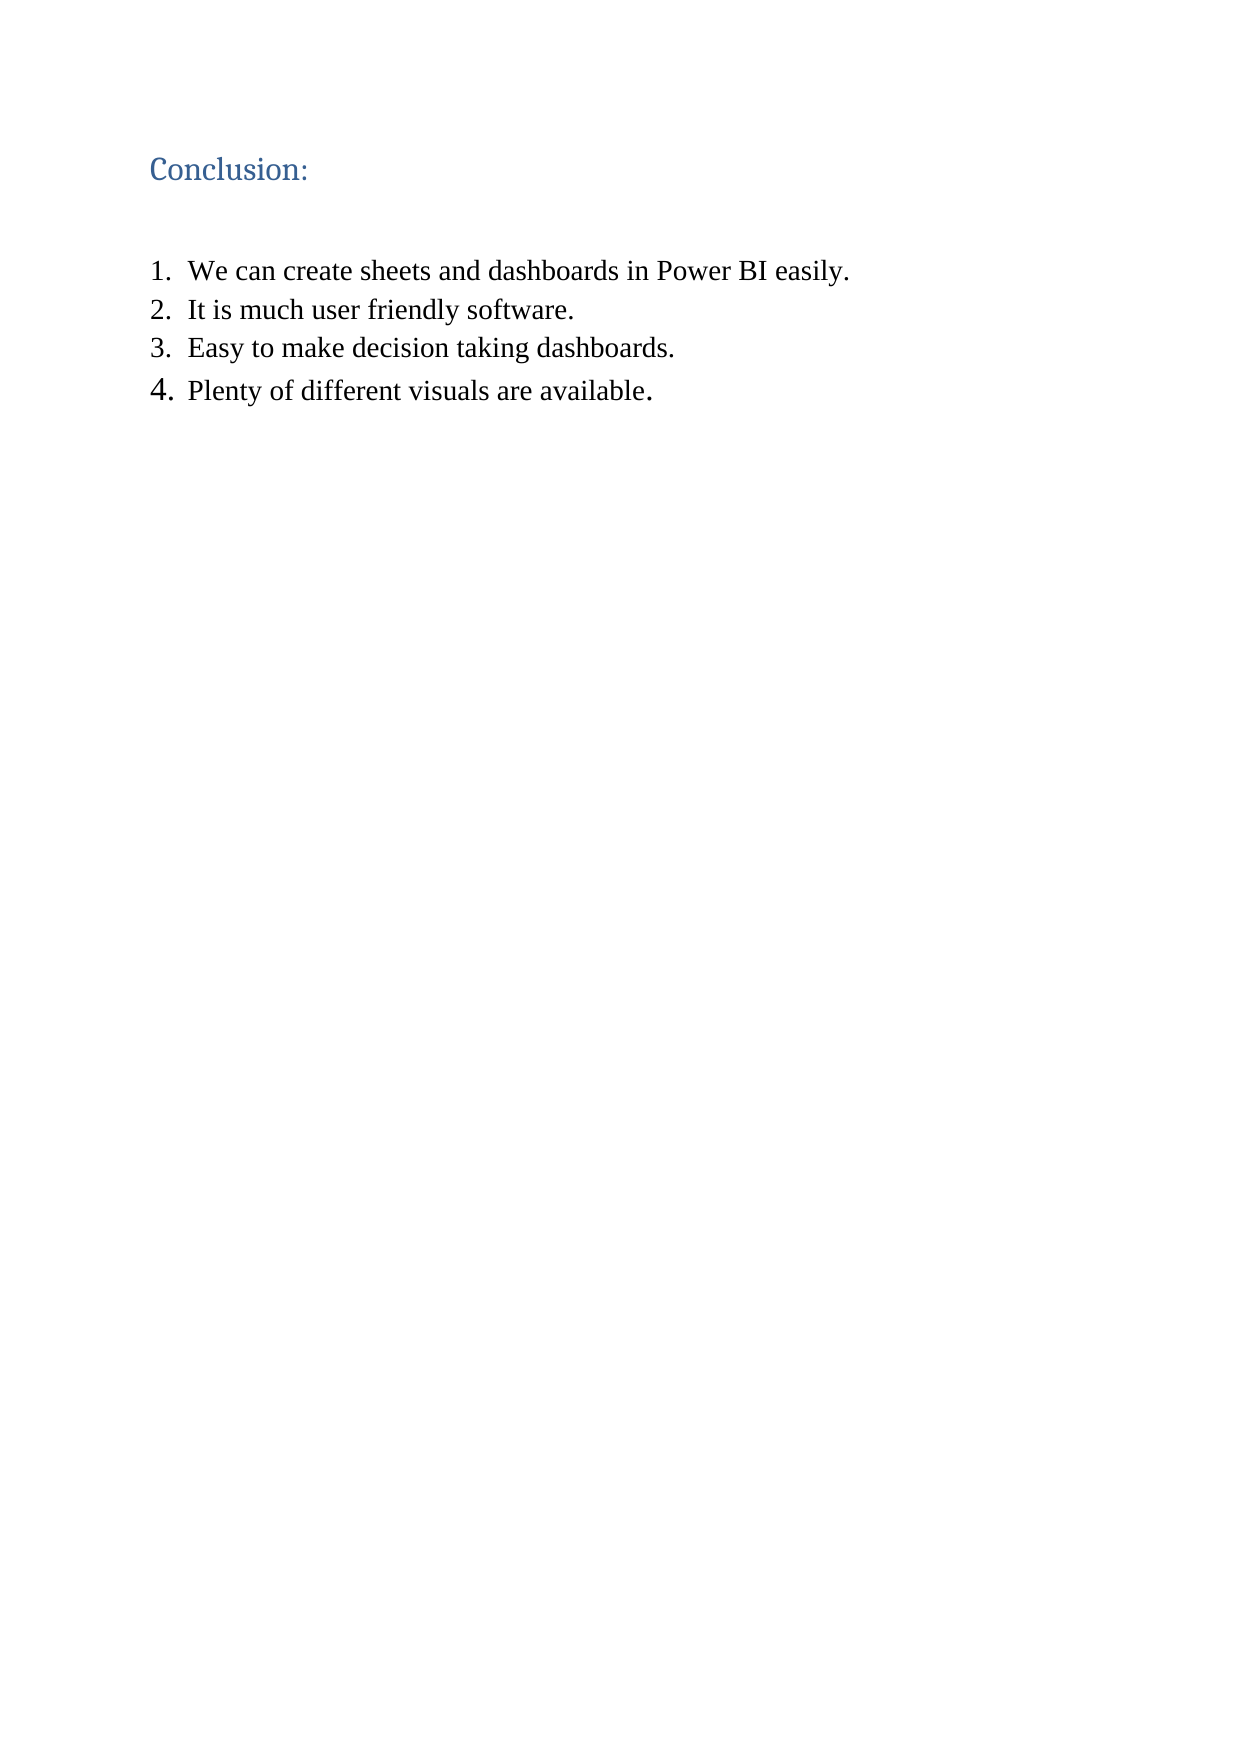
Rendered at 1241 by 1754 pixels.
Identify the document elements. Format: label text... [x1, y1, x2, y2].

subtitle Conclusion: [150, 150, 1090, 188]
list We can create sheets and dashboards in Power BI easily. [150, 253, 1090, 287]
list Easy to make decision taking dashboards. [150, 331, 1090, 364]
list It is much user friendly software. [150, 292, 1090, 326]
list Plenty of different visuals are available. [150, 369, 1090, 407]
